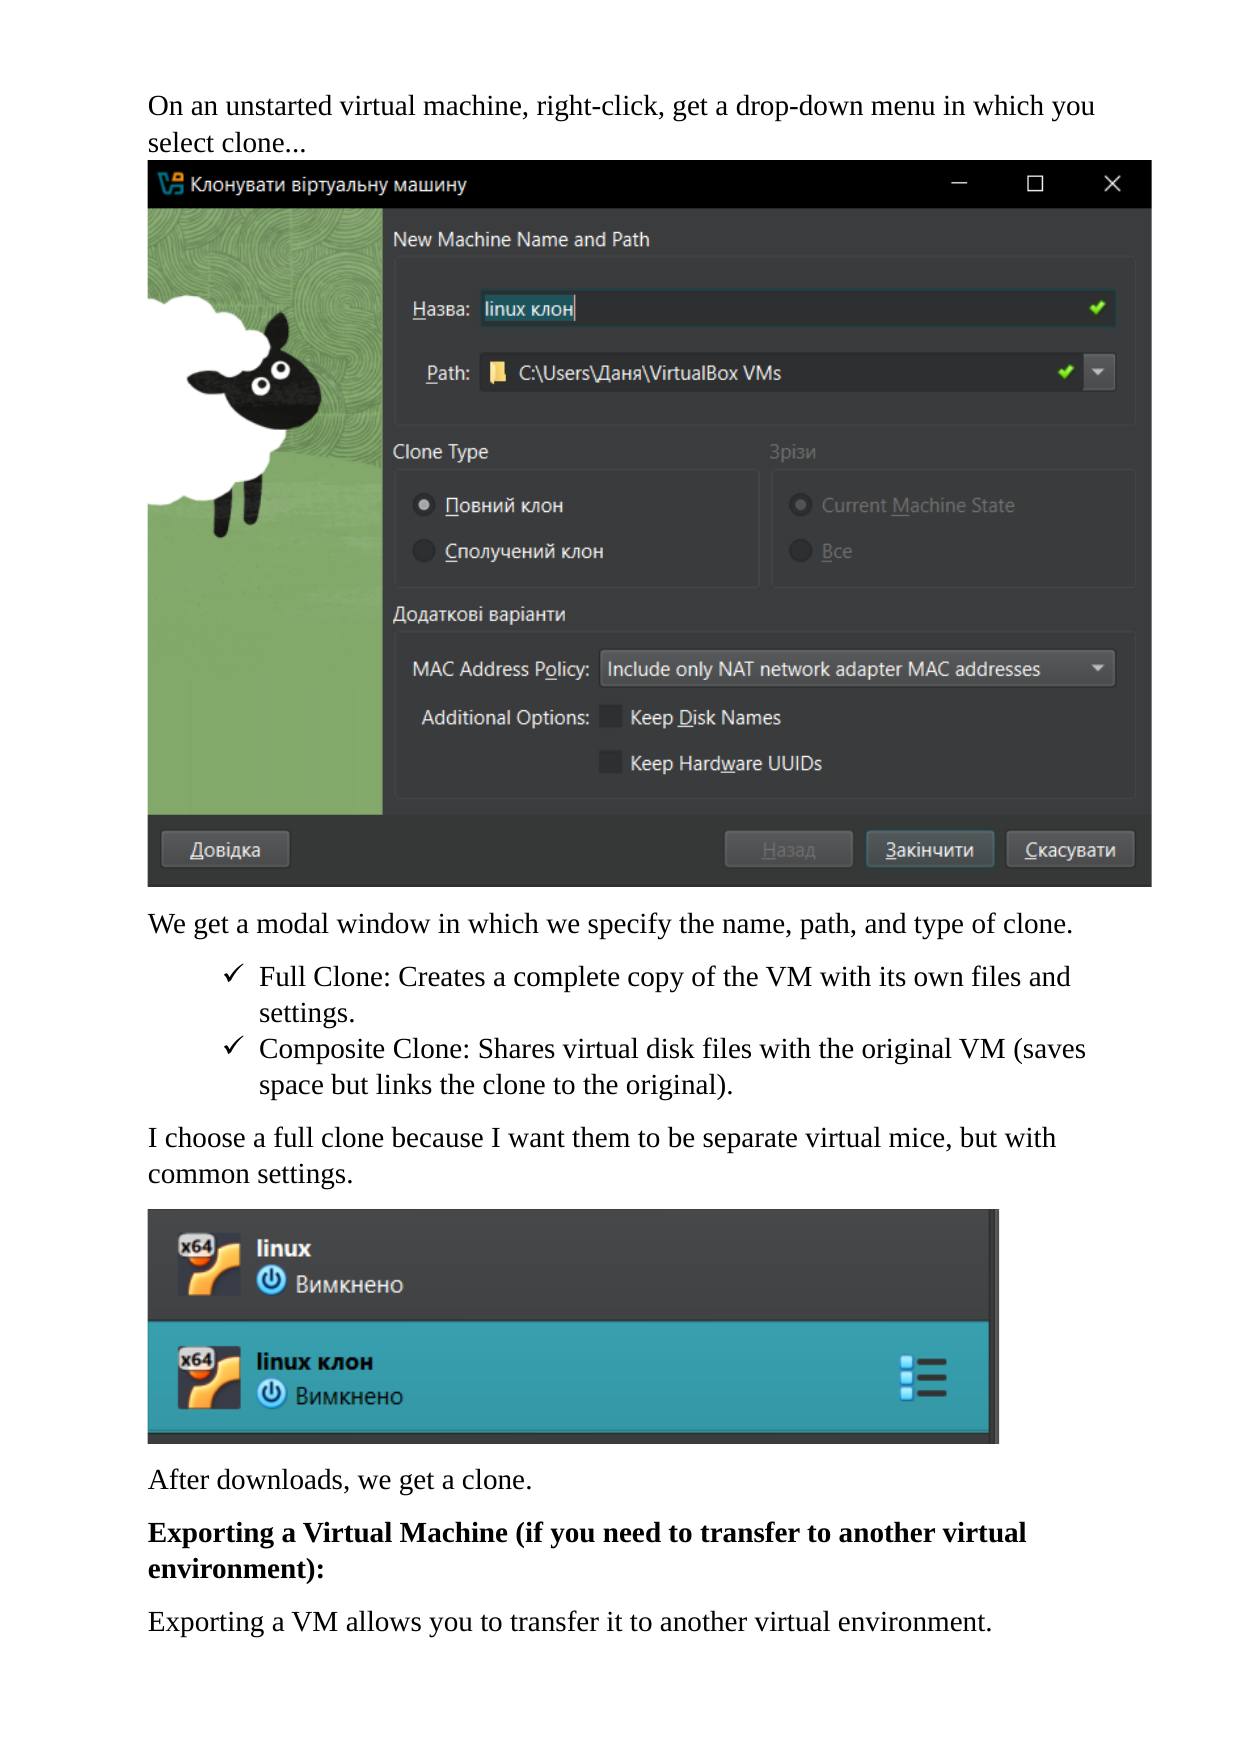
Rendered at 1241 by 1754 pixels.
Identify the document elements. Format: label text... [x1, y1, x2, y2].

text Exporting a Virtual Machine (if you need to transfer to another virtual environment): [148, 1515, 1152, 1585]
text We get a modal window in which we specify the name, path, and type of clone. [148, 906, 1152, 939]
list Composite Clone: Shares virtual disk files with the original VM (saves space but links the clone to the original). [221, 1031, 1152, 1101]
text On an unstarted virtual machine, right-click, get a drop-down menu in which you select clone... [148, 88, 1152, 160]
list Full Clone: Creates a complete copy of the VM with its own files and settings. [221, 959, 1152, 1028]
text I choose a full clone because I want them to be separate virtual mice, but with common settings. [148, 1120, 1152, 1190]
text Exporting a VM allows you to transfer it to another virtual environment. [148, 1604, 1152, 1638]
text After downloads, we get a clone. [148, 1462, 1152, 1496]
picture [147, 1209, 1000, 1444]
picture [147, 160, 1152, 887]
